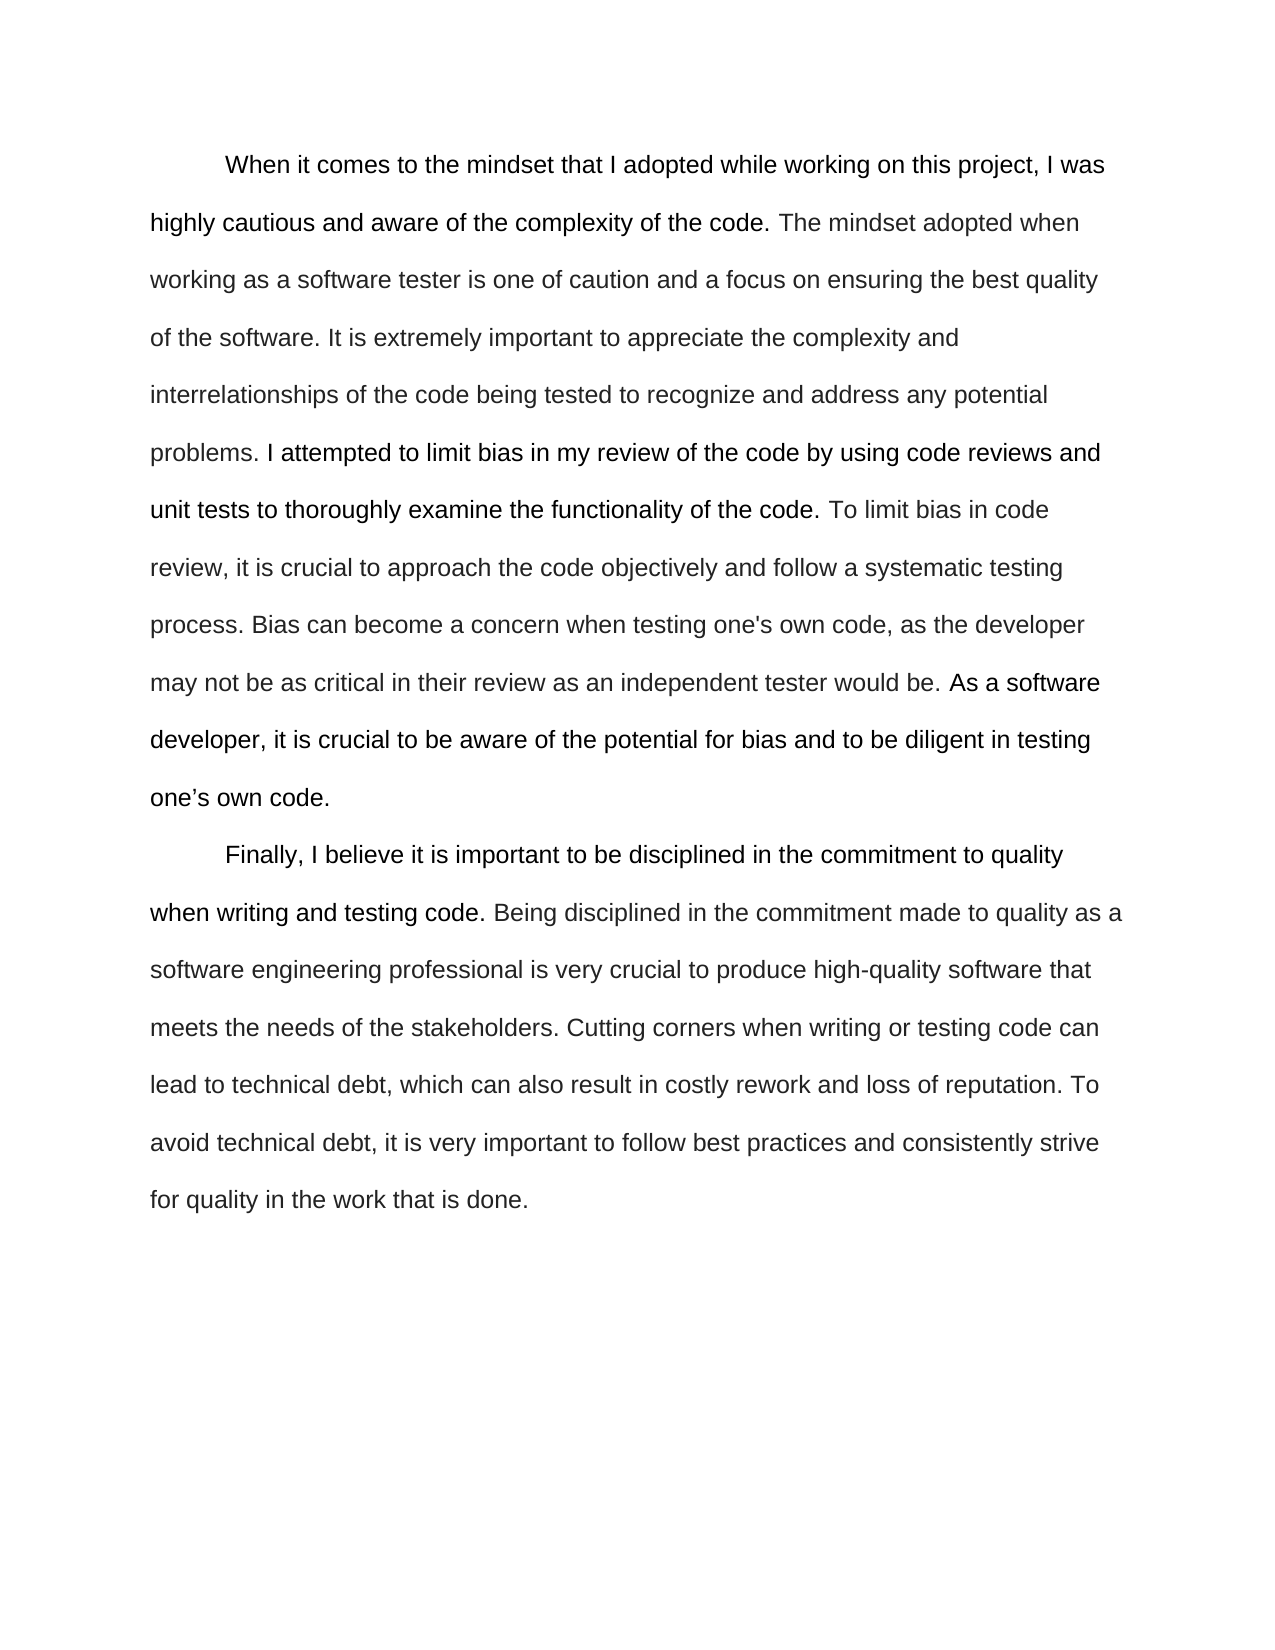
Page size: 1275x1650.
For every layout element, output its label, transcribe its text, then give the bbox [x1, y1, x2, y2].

text Finally, I believe it is important to be disciplined in the commitment to quality when writing and testing code. Being disciplined in the commitment made to quality as a software engineering professional is very crucial to produce high-quality software that meets the needs of the stakeholders. Cutting corners when writing or testing code can lead to technical debt, which can also result in costly rework and loss of reputation. To avoid technical debt, it is very important to follow best practices and consistently strive for quality in the work that is done. [150, 840, 1125, 1214]
text When it comes to the mindset that I adopted while working on this project, I was highly cautious and aware of the complexity of the code. The mindset adopted when working as a software tester is one of caution and a focus on ensuring the best quality of the software. It is extremely important to appreciate the complexity and interrelationships of the code being tested to recognize and address any potential problems. I attempted to limit bias in my review of the code by using code reviews and unit tests to thoroughly examine the functionality of the code. To limit bias in code review, it is crucial to approach the code objectively and follow a systematic testing process. Bias can become a concern when testing one's own code, as the developer may not be as critical in their review as an independent tester would be. As a software developer, it is crucial to be aware of the potential for bias and to be diligent in testing one’s own code. [150, 150, 1125, 811]
